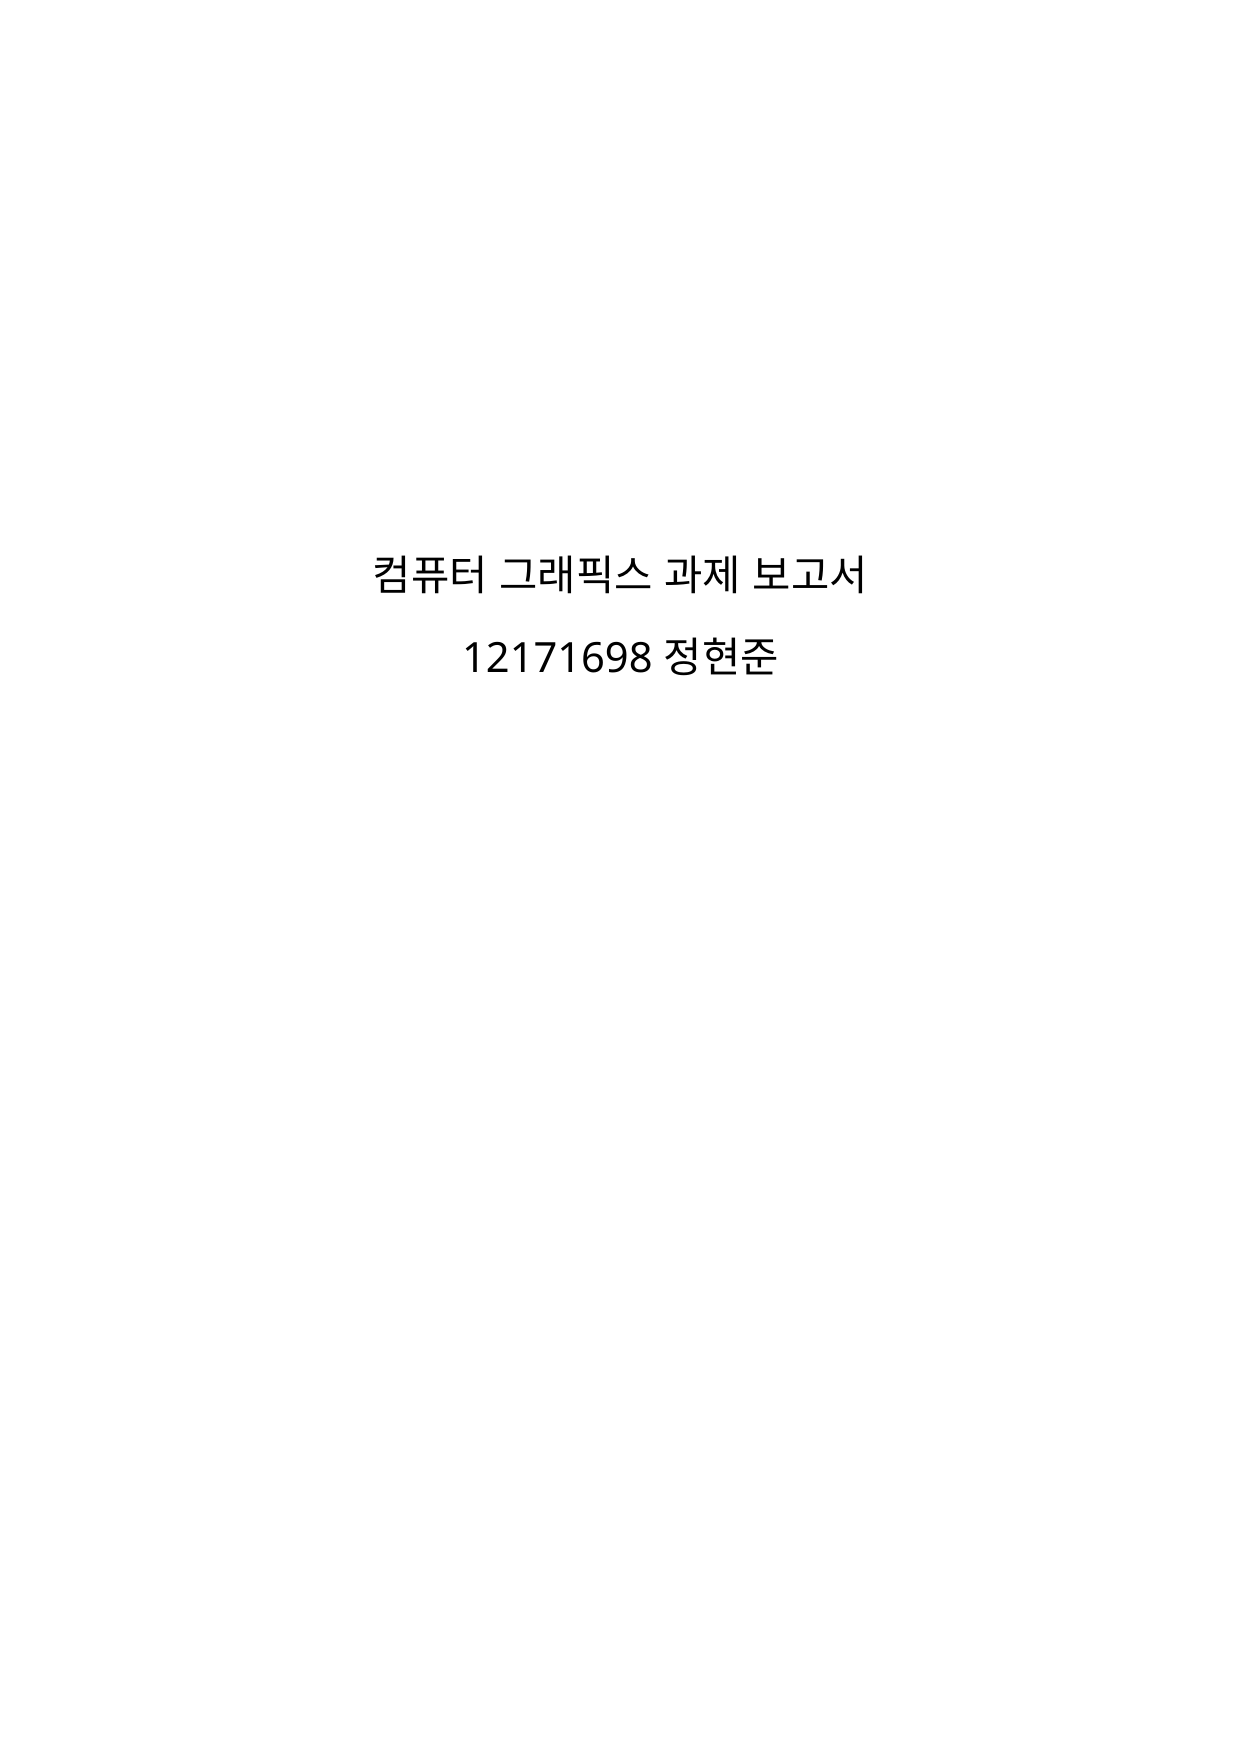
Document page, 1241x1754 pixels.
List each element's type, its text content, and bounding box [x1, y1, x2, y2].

text 12171698 정현준 [75, 624, 1165, 685]
text 컴퓨터 그래픽스 과제 보고서 [75, 542, 1165, 603]
